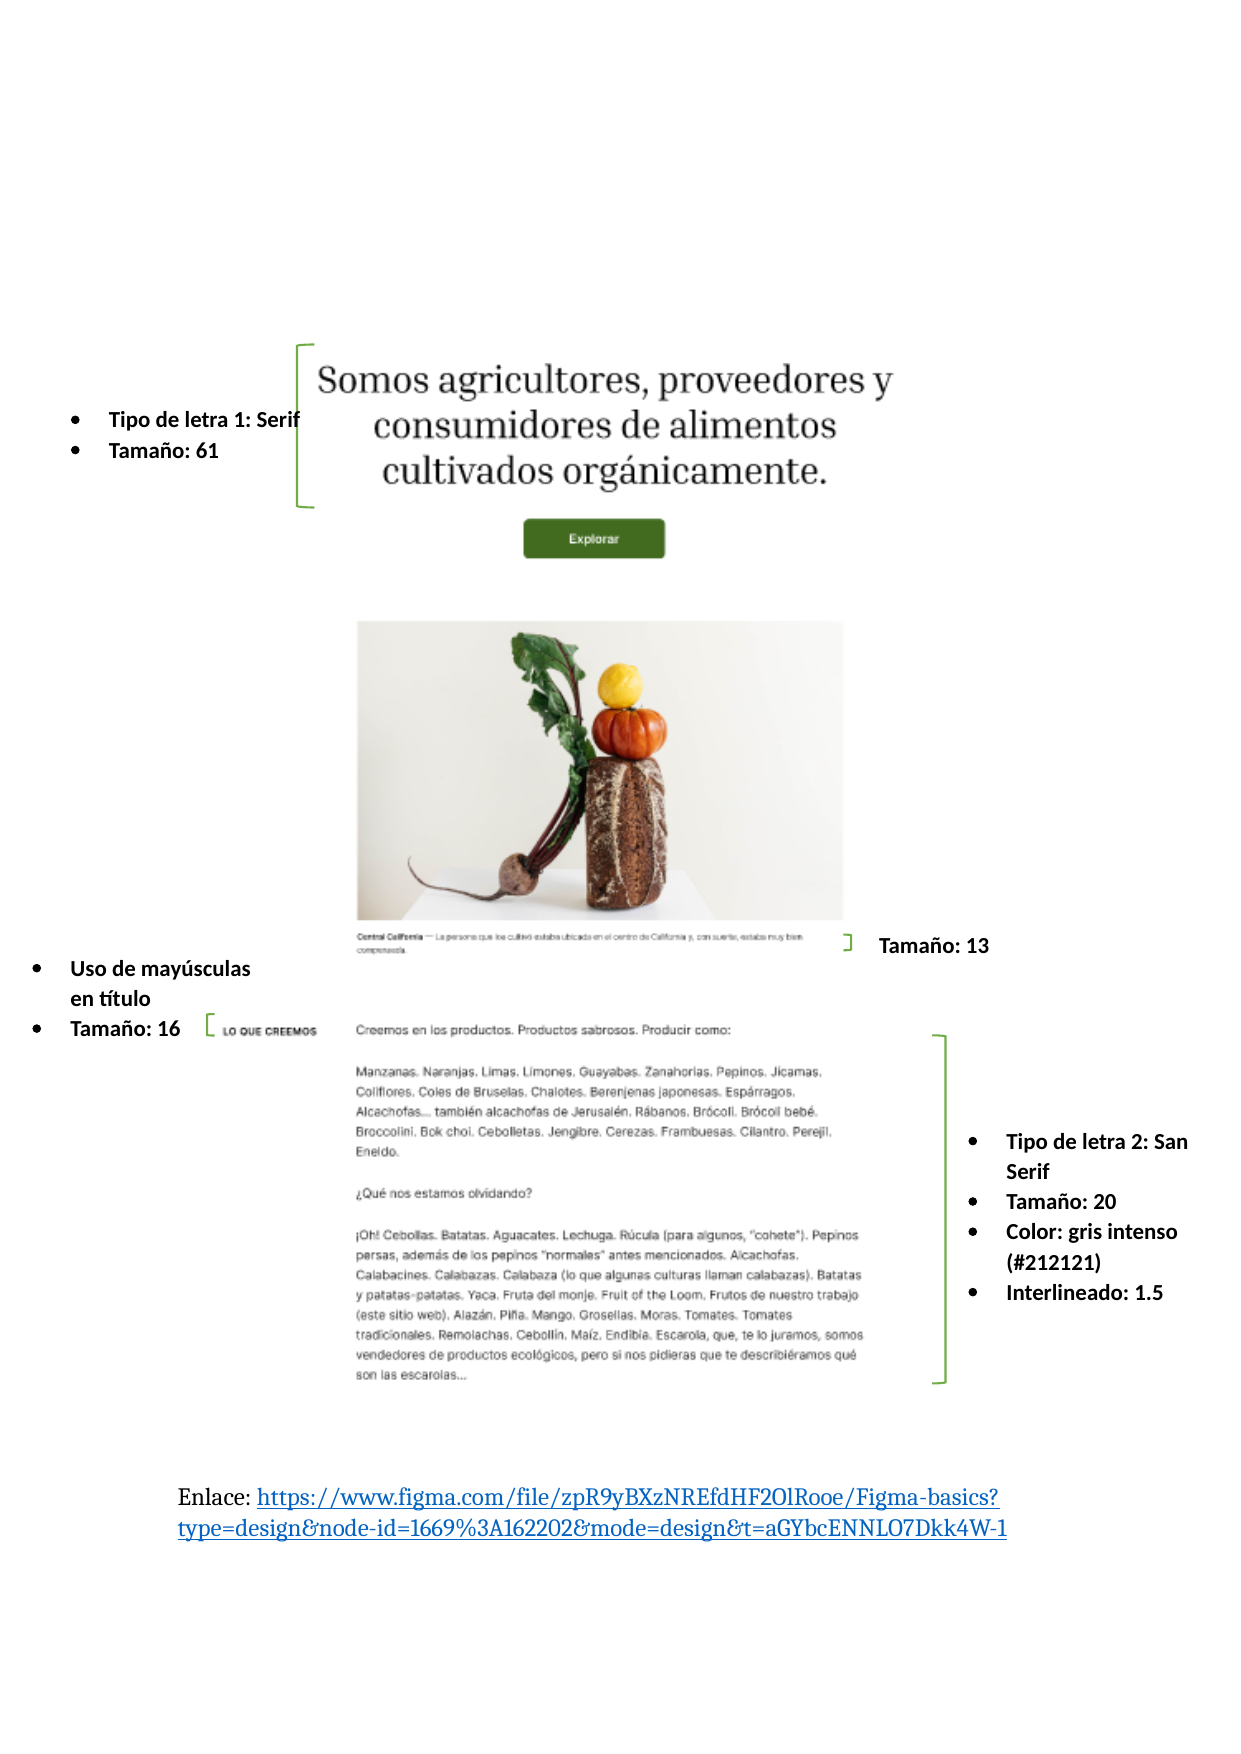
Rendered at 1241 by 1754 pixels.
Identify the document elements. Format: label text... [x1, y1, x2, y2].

picture [170, 196, 1014, 1418]
text Enlace: https://www.figma.com/file/zpR9yBXzNREfdHF2OlRooe/Figma-basics?type=design&node-id=1669%3A162202&mode=design&t=aGYbcENNLO7Dkk4W-1 [177, 1483, 1063, 1543]
picture [1009, 1226, 1014, 1237]
